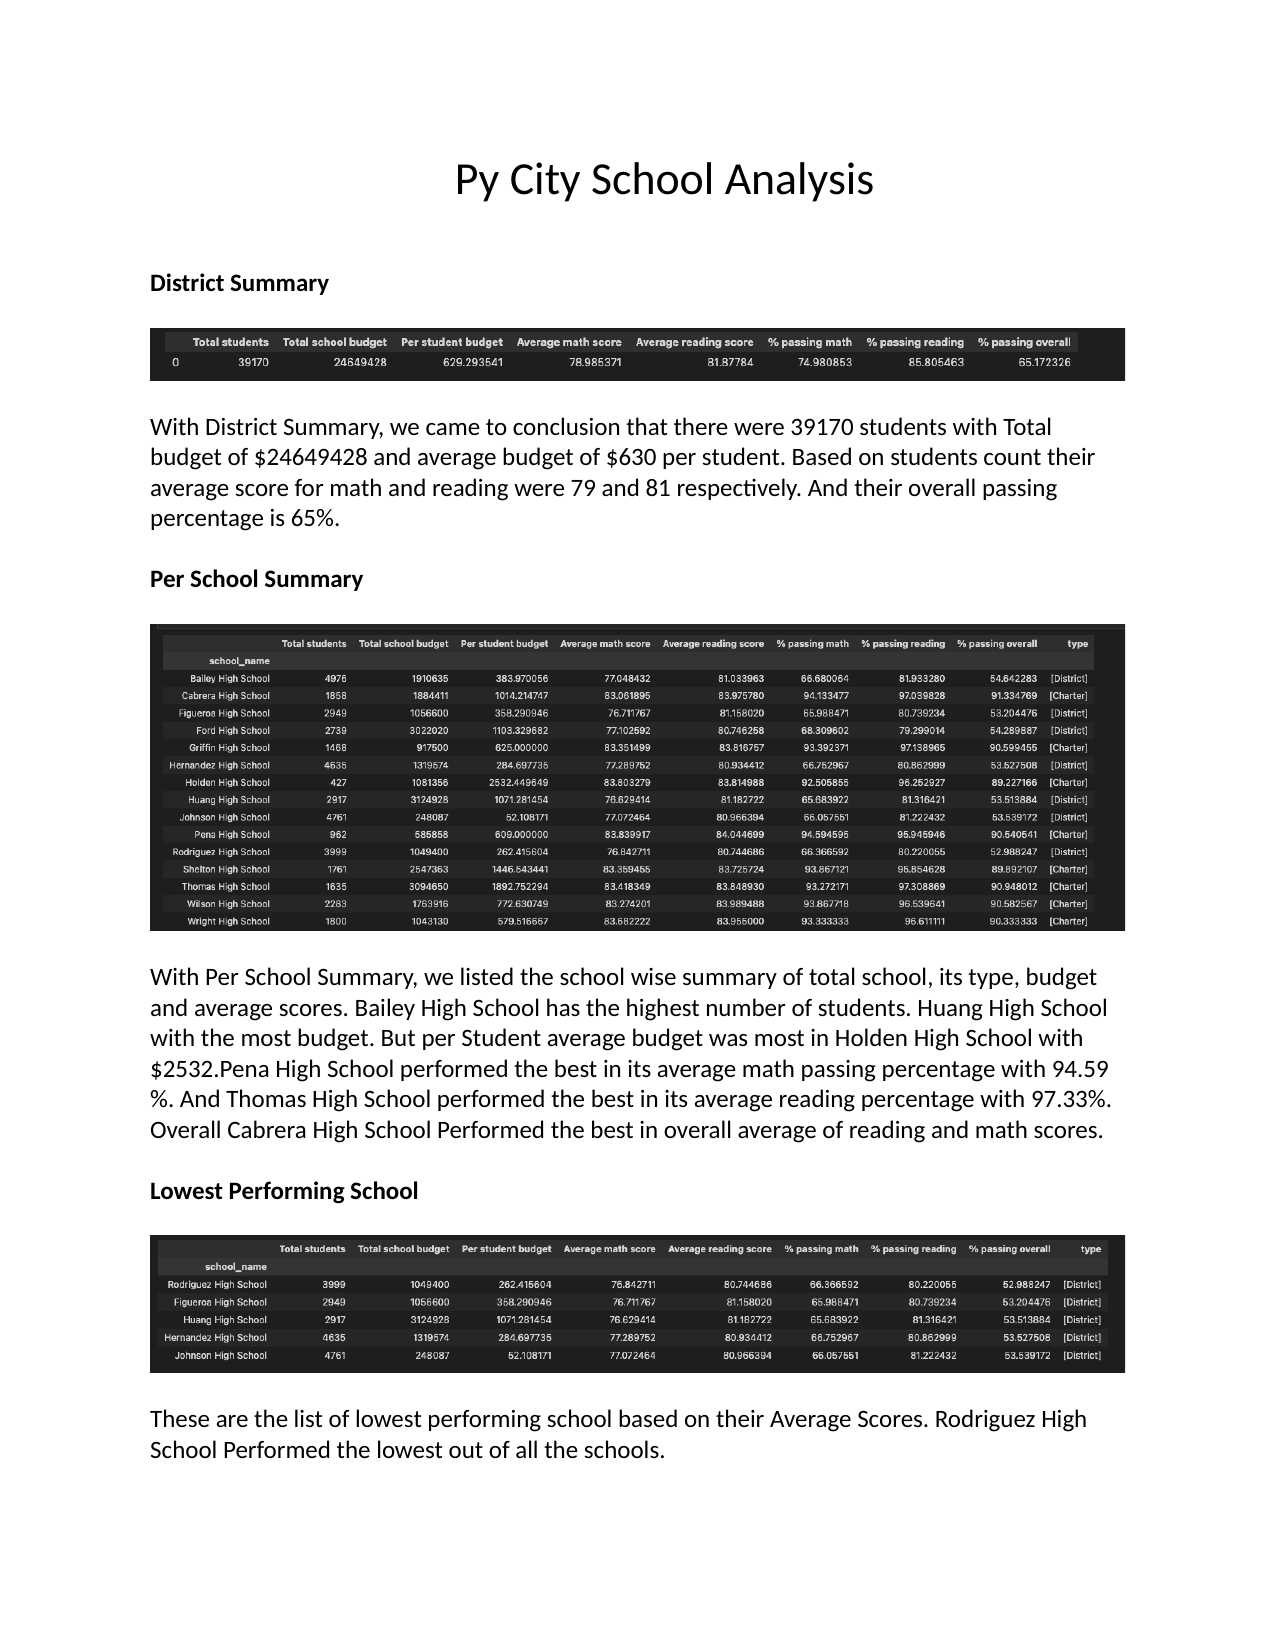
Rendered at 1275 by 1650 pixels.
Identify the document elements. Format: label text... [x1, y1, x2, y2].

picture [150, 1235, 1125, 1373]
picture [150, 624, 1125, 931]
text With District Summary, we came to conclusion that there were 39170 students with Total budget of $24649428 and average budget of $630 per student. Based on students count their average score for math and reading were 79 and 81 respectively. And their overall passing percentage is 65%. [150, 411, 1125, 533]
text Py City School Analysis [150, 150, 1125, 206]
text District Summary [150, 267, 1125, 297]
text These are the list of lowest performing school based on their Average Scores. Rodriguez High School Performed the lowest out of all the schools. [150, 1403, 1125, 1464]
text Per School Summary [150, 564, 1125, 594]
text Lowest Performing School [150, 1175, 1125, 1205]
picture [150, 328, 1125, 381]
text With Per School Summary, we listed the school wise summary of total school, its type, budget and average scores. Bailey High School has the highest number of students. Huang High School with the most budget. But per Student average budget was most in Holden High School with $2532.Pena High School performed the best in its average math passing percentage with 94.59 %. And Thomas High School performed the best in its average reading percentage with 97.33%. Overall Cabrera High School Performed the best in overall average of reading and math scores. [150, 961, 1125, 1144]
